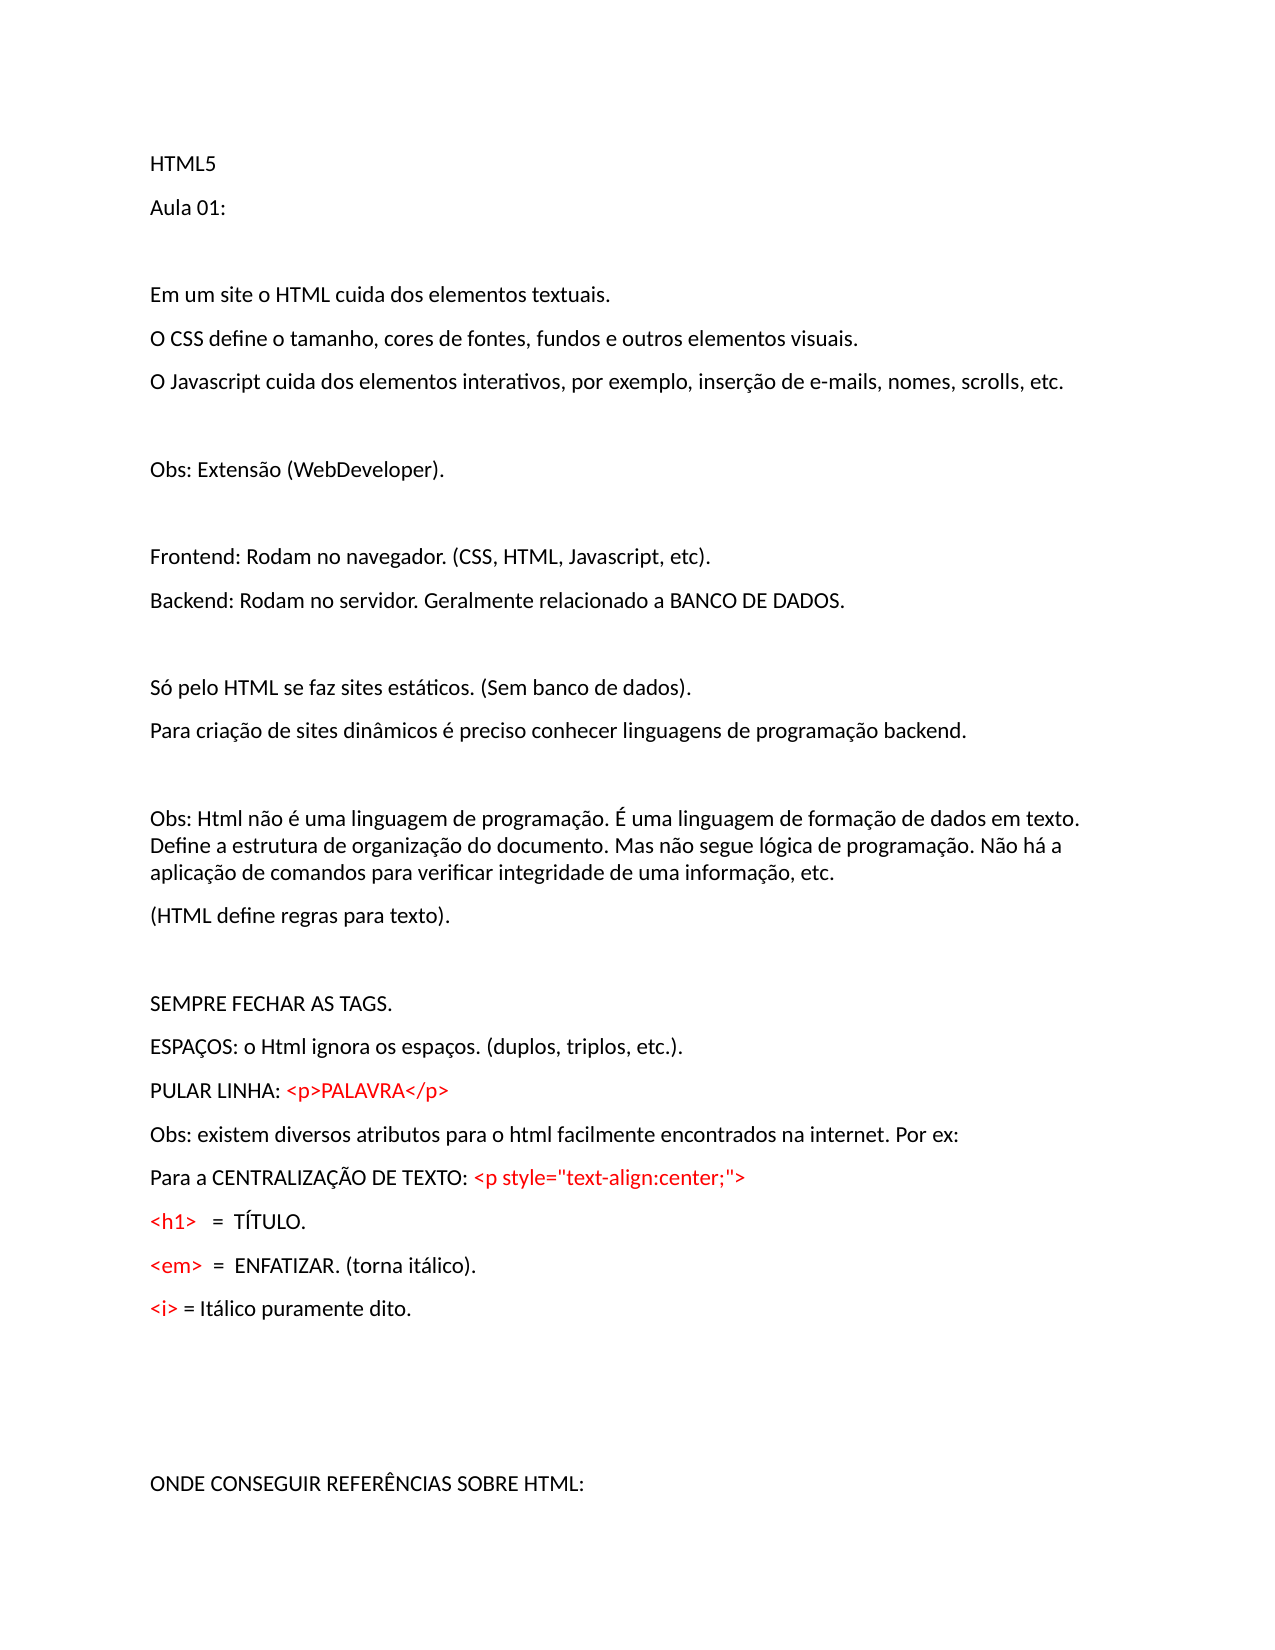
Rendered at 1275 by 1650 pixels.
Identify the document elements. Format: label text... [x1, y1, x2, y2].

text Obs: existem diversos atributos para o html facilmente encontrados na internet. Por ex: [150, 1121, 1125, 1147]
text <i> = Itálico puramente dito. [150, 1295, 1125, 1322]
text Em um site o HTML cuida dos elementos textuais. [150, 281, 1125, 308]
text Só pelo HTML se faz sites estáticos. (Sem banco de dados). [150, 674, 1125, 701]
text Backend: Rodam no servidor. Geralmente relacionado a BANCO DE DADOS. [150, 586, 1125, 613]
text Para criação de sites dinâmicos é preciso conhecer linguagens de programação backend. [150, 717, 1125, 744]
text <h1> = TÍTULO. [150, 1208, 1125, 1235]
text Para a CENTRALIZAÇÃO DE TEXTO: <p style="text-align:center;"> [150, 1164, 1125, 1191]
text ONDE CONSEGUIR REFERÊNCIAS SOBRE HTML: [150, 1470, 1125, 1497]
text PULAR LINHA: <p>PALAVRA</p> [150, 1077, 1125, 1104]
text Obs: Extensão (WebDeveloper). [150, 456, 1125, 482]
text HTML5 [150, 150, 1125, 177]
text Obs: Html não é uma linguagem de programação. É uma linguagem de formação de dados em texto. Define a estrutura de organização do documento. Mas não segue lógica de programação. Não há a aplicação de comandos para verificar integridade de uma informação, etc. [150, 805, 1125, 886]
text <em> = ENFATIZAR. (torna itálico). [150, 1251, 1125, 1278]
text O Javascript cuida dos elementos interativos, por exemplo, inserção de e-mails, nomes, scrolls, etc. [150, 368, 1125, 395]
text Aula 01: [150, 194, 1125, 221]
text (HTML define regras para texto). [150, 902, 1125, 929]
text O CSS define o tamanho, cores de fontes, fundos e outros elementos visuais. [150, 324, 1125, 352]
text Frontend: Rodam no navegador. (CSS, HTML, Javascript, etc). [150, 543, 1125, 570]
text SEMPRE FECHAR AS TAGS. [150, 989, 1125, 1017]
text ESPAÇOS: o Html ignora os espaços. (duplos, triplos, etc.). [150, 1033, 1125, 1060]
